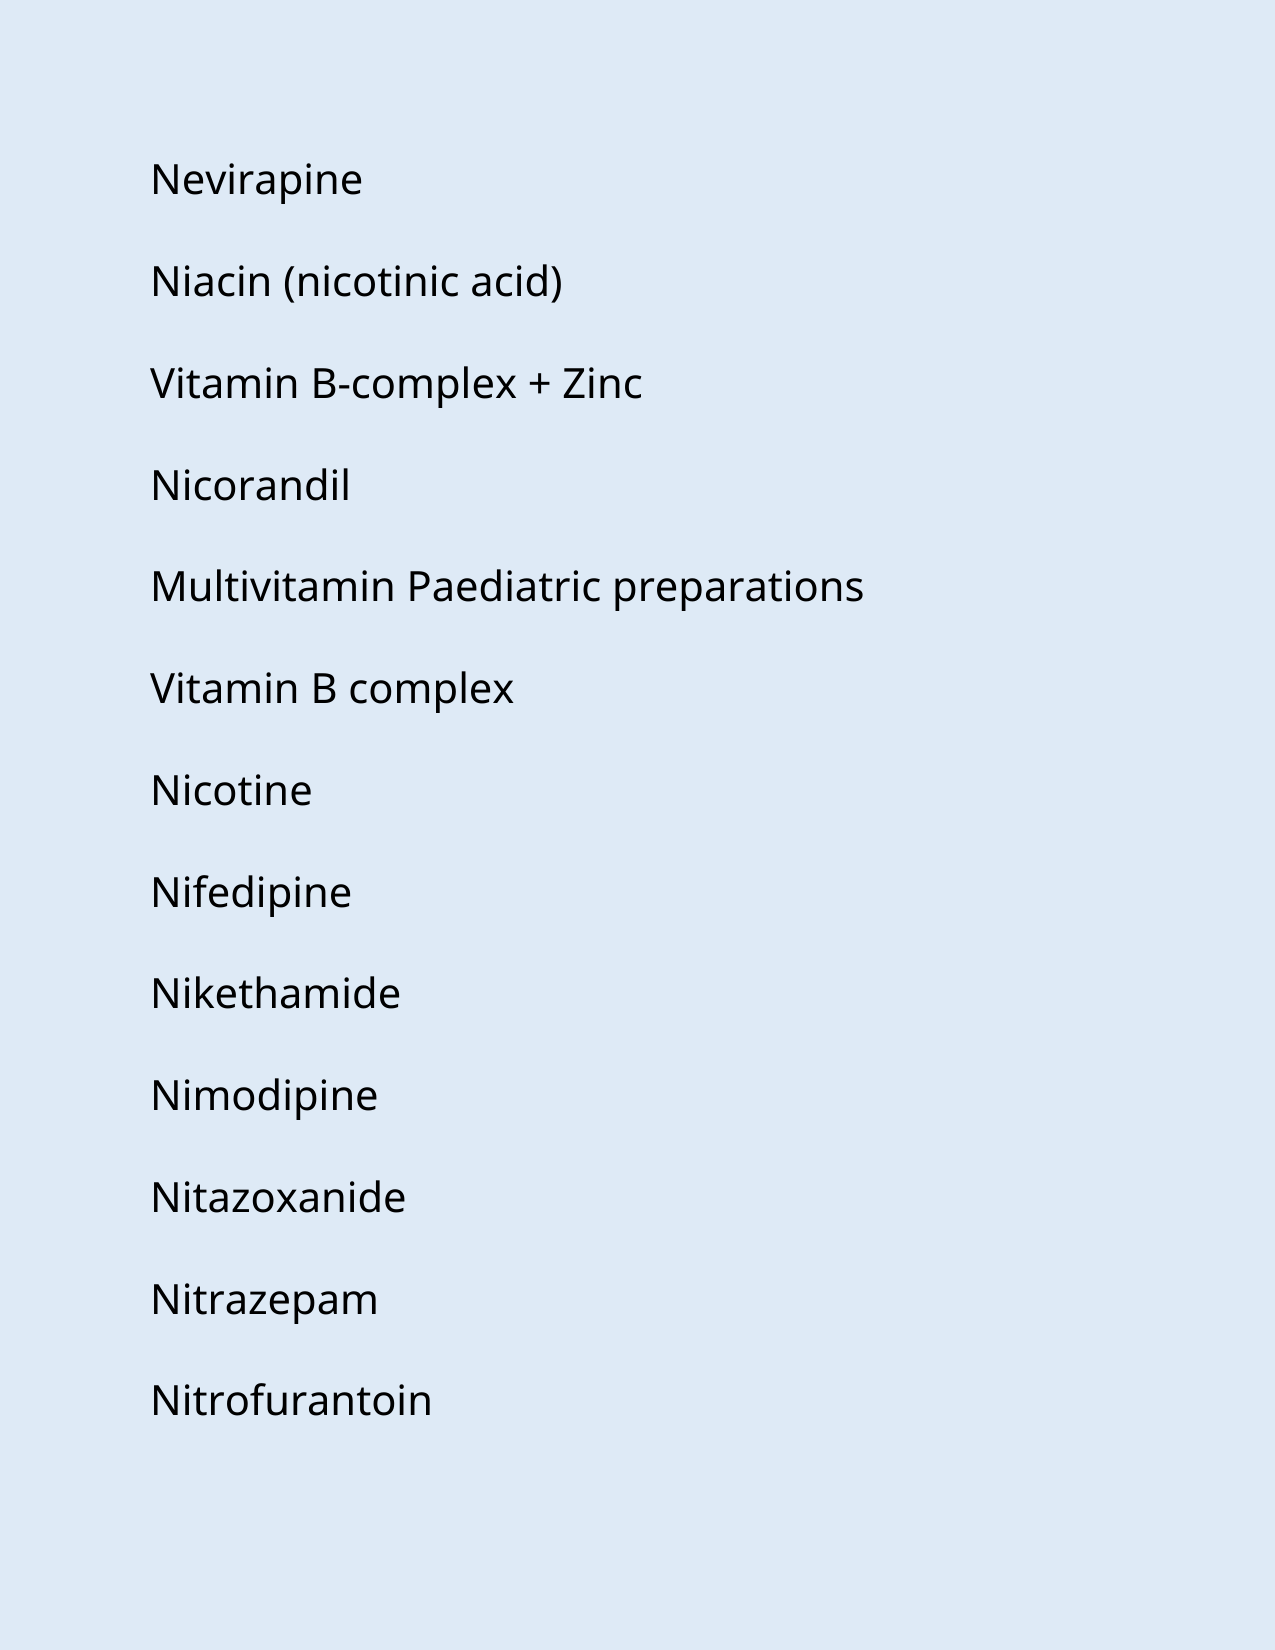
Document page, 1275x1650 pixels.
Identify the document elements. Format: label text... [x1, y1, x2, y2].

text Nicotine [150, 761, 1125, 817]
text Nicorandil [150, 455, 1125, 512]
text Vitamin B-complex + Zinc [150, 353, 1125, 410]
text Nimodipine [150, 1066, 1125, 1123]
text Nitrazepam [150, 1269, 1125, 1326]
text Nifedipine [150, 862, 1125, 919]
text Vitamin B complex [150, 659, 1125, 716]
text Nitazoxanide [150, 1168, 1125, 1224]
text Niacin (nicotinic acid) [150, 252, 1125, 308]
text Nitrofurantoin [150, 1371, 1125, 1428]
text Multivitamin Paediatric preparations [150, 557, 1125, 614]
text Nikethamide [150, 964, 1125, 1021]
text Nevirapine [150, 150, 1125, 207]
